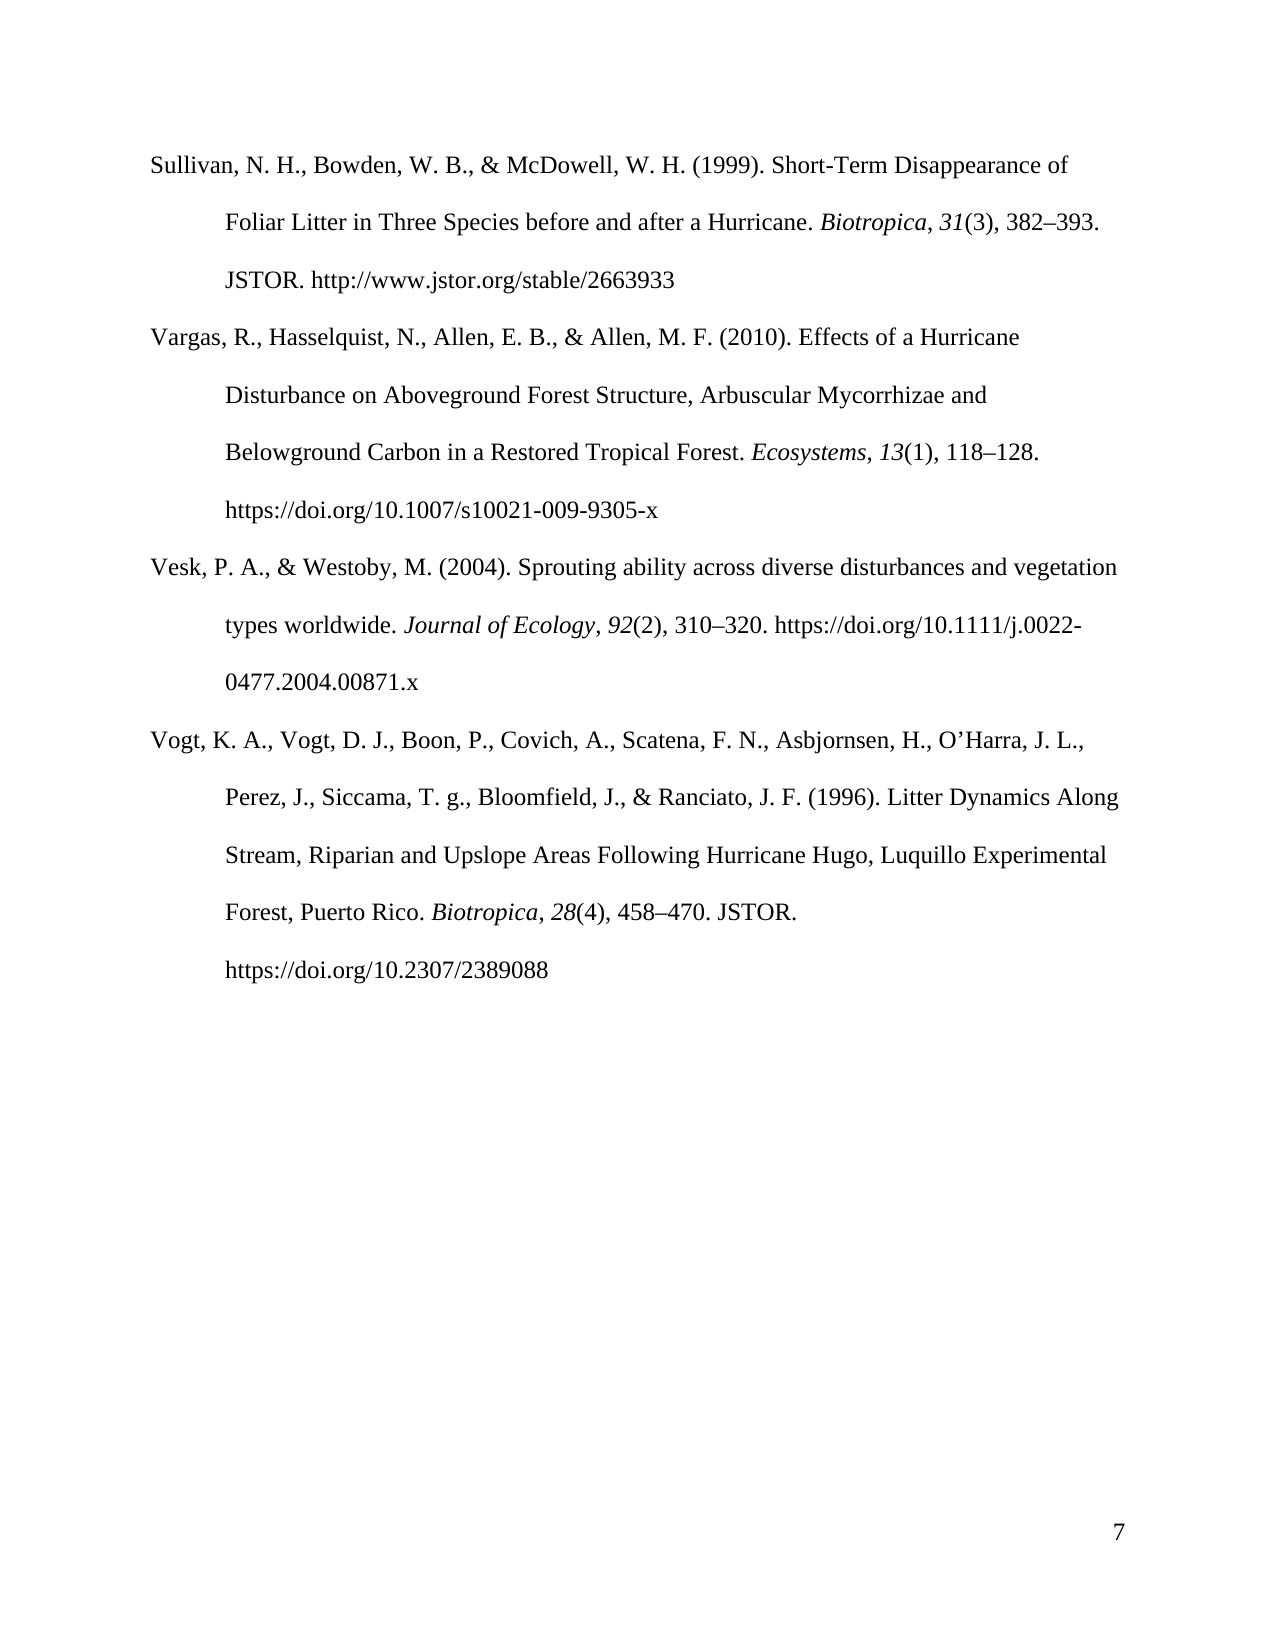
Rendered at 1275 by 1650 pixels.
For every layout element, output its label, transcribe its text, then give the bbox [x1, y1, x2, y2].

text Sullivan, N. H., Bowden, W. B., & McDowell, W. H. (1999). Short-Term Disappearance of Foliar Litter in Three Species before and after a Hurricane. Biotropica, 31(3), 382–393. JSTOR. http://www.jstor.org/stable/2663933 [150, 150, 1125, 294]
text Vogt, K. A., Vogt, D. J., Boon, P., Covich, A., Scatena, F. N., Asbjornsen, H., O’Harra, J. L., Perez, J., Siccama, T. g., Bloomfield, J., & Ranciato, J. F. (1996). Litter Dynamics Along Stream, Riparian and Upslope Areas Following Hurricane Hugo, Luquillo Experimental Forest, Puerto Rico. Biotropica, 28(4), 458–470. JSTOR. https://doi.org/10.2307/2389088 [150, 725, 1125, 984]
text Vargas, R., Hasselquist, N., Allen, E. B., & Allen, M. F. (2010). Effects of a Hurricane Disturbance on Aboveground Forest Structure, Arbuscular Mycorrhizae and Belowground Carbon in a Restored Tropical Forest. Ecosystems, 13(1), 118–128. https://doi.org/10.1007/s10021-009-9305-x [150, 322, 1125, 524]
text Vesk, P. A., & Westoby, M. (2004). Sprouting ability across diverse disturbances and vegetation types worldwide. Journal of Ecology, 92(2), 310–320. https://doi.org/10.1111/j.0022-0477.2004.00871.x [150, 552, 1125, 696]
